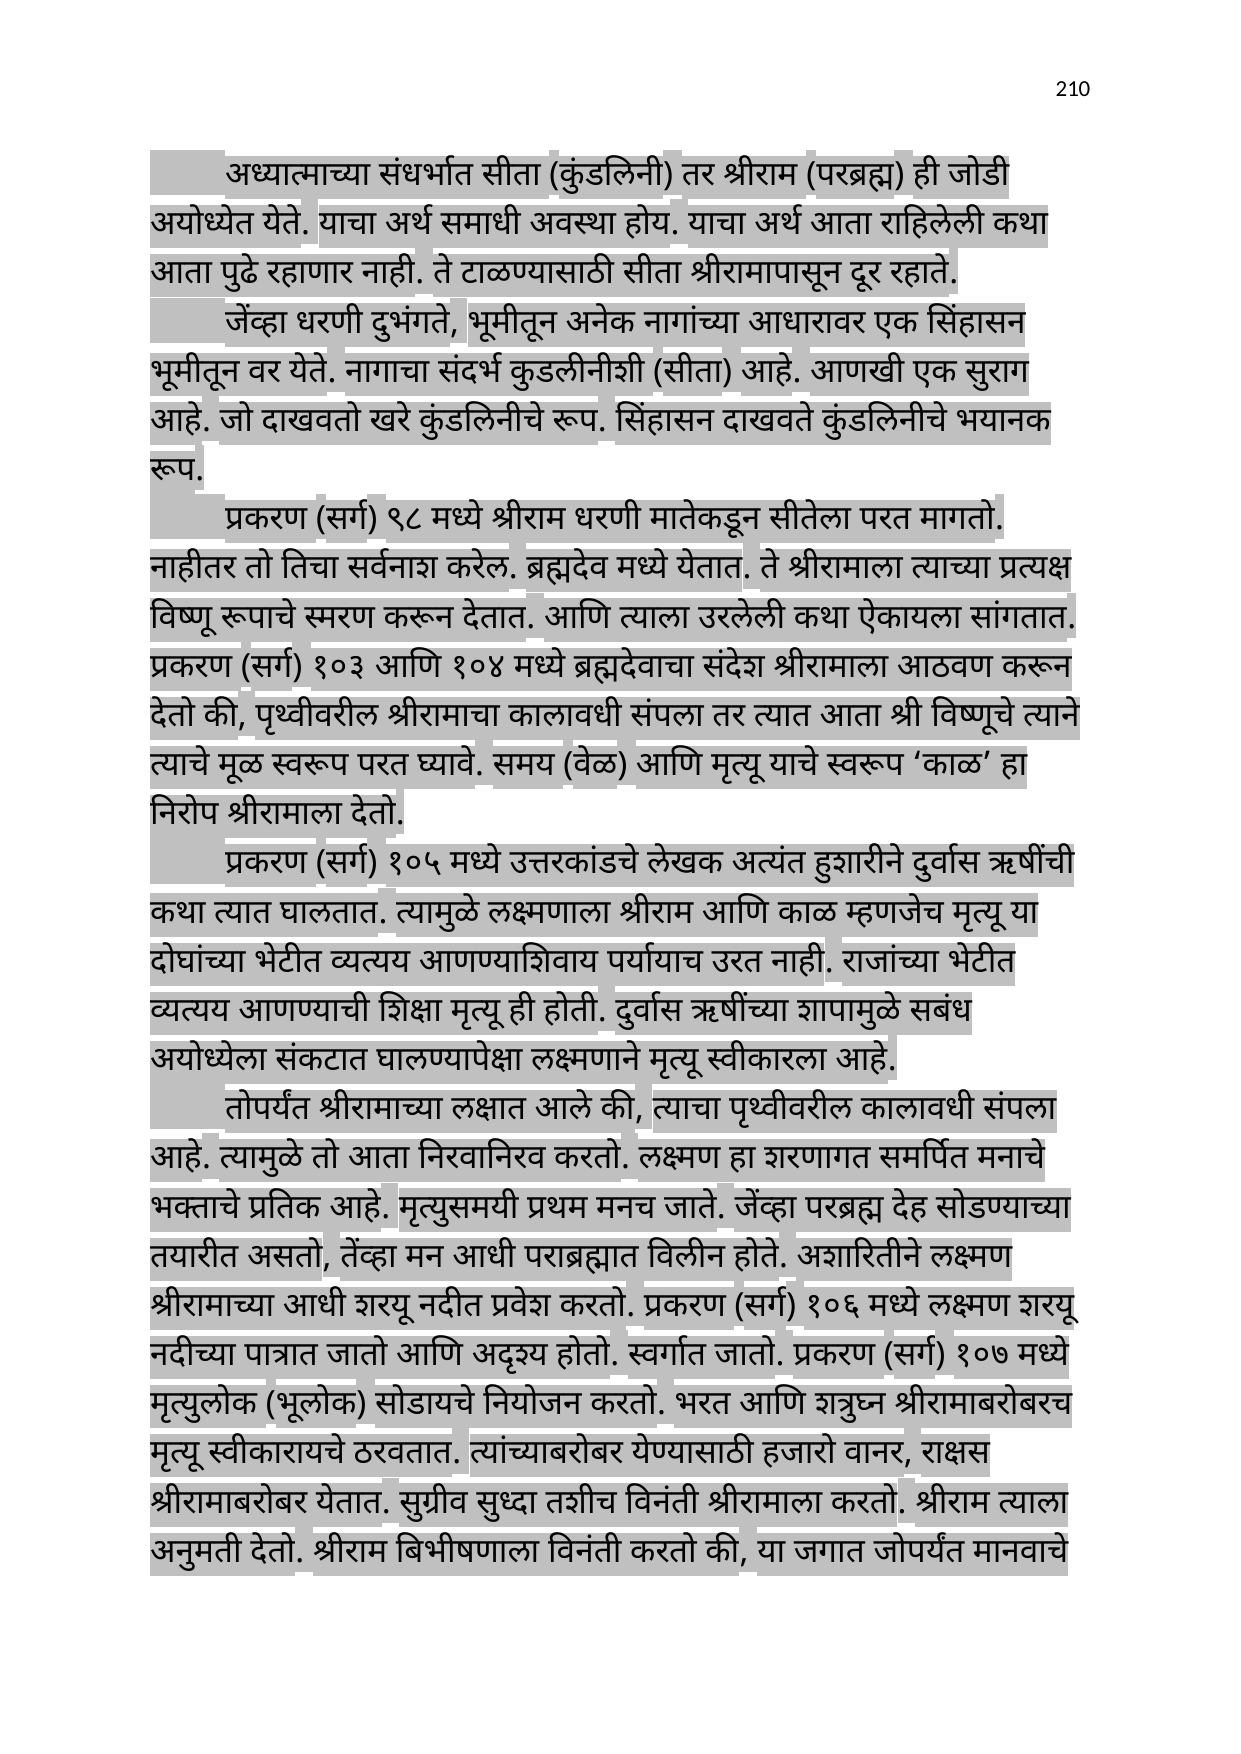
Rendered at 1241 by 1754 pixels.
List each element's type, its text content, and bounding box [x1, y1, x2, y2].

text अध्यात्माच्या संधर्भात सीता (कुंडलिनी) तर श्रीराम (परब्रह्म) ही जोडी अयोध्येत येते. याचा अर्थ समाधी अवस्था होय. याचा अर्थ आता राहिलेली कथा आता पुढे रहाणार नाही. ते टाळण्यासाठी सीता श्रीरामापासून दूर रहाते. [688, 150, 1090, 297]
text प्रकरण (सर्ग) १०५ मध्ये उत्तरकांडचे लेखक अत्यंत हुशारीने दुर्वास ऋषींची कथा त्यात घालतात. त्यामुळे लक्ष्मणाला श्रीराम आणि काळ म्हणजेच मृत्यू या दोघांच्या भेटीत व्यत्यय आणण्याशिवाय पर्यायाच उरत नाही. राजांच्या भेटीत व्यत्यय आणण्याची शिक्षा मृत्यू ही होती. दुर्वास ऋषींच्या शापामुळे सबंध अयोध्येला संकटात घालण्यापेक्षा लक्ष्मणाने मृत्यू स्वीकारला आहे. [150, 838, 1090, 1084]
text प्रकरण (सर्ग) ९८ मध्ये श्रीराम धरणी मातेकडून सीतेला परत मागतो. नाहीतर तो तिचा सर्वनाश करेल. ब्रह्मदेव मध्ये येतात. ते श्रीरामाला त्याच्या प्रत्यक्ष विष्णू रूपाचे स्मरण करून देतात. आणि त्याला उरलेली कथा ऐकायला सांगतात. प्रकरण (सर्ग) १०३ आणि १०४ मध्ये ब्रह्मदेवाचा संदेश श्रीरामाला आठवण करून देतो की, पृथ्वीवरील श्रीरामाचा कालावधी संपला तर त्यात आता श्री विष्णूचे त्याने त्याचे मूळ स्वरूप परत घ्यावे. समय (वेळ) आणि मृत्यू याचे स्वरूप ‘काळ’ हा निरोप श्रीरामाला देतो. [150, 494, 1090, 838]
text जेंव्हा धरणी दुभंगते, भूमीतून अनेक नागांच्या आधारावर एक सिंहासन भूमीतून वर येते. नागाचा संदर्भ कुडलीनीशी (सीता) आहे. आणखी एक सुराग आहे. जो दाखवतो खरे कुंडलिनीचे रूप. सिंहासन दाखवते कुंडलिनीचे भयानक रूप. [150, 297, 1090, 494]
